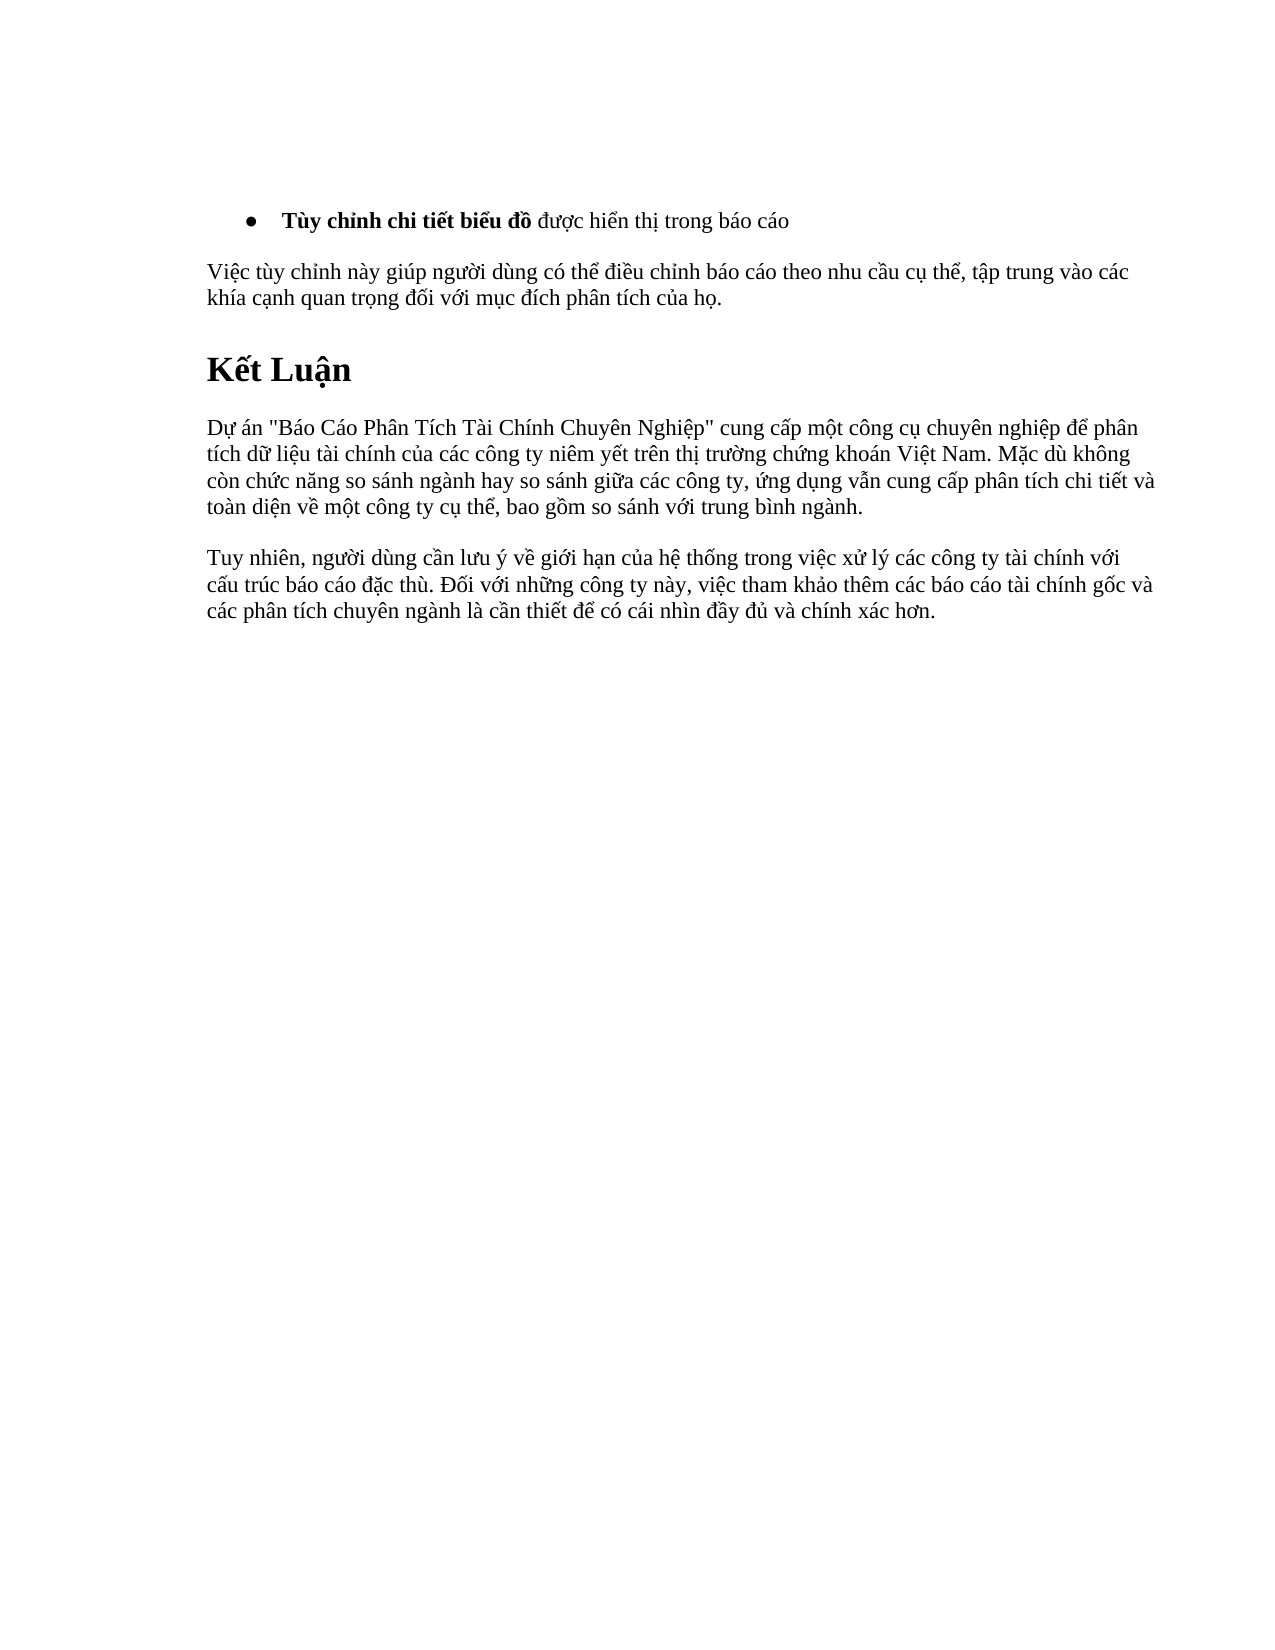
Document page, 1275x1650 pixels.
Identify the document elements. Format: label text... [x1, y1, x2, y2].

list Tùy chỉnh chi tiết biểu đồ được hiển thị trong báo cáo [244, 207, 1157, 233]
text Tuy nhiên, người dùng cần lưu ý về giới hạn của hệ thống trong việc xử lý các công ty tài chính với cấu trúc báo cáo đặc thù. Đối với những công ty này, việc tham khảo thêm các báo cáo tài chính gốc và các phân tích chuyên ngành là cần thiết để có cái nhìn đầy đủ và chính xác hơn. [207, 544, 1157, 623]
subtitle Kết Luận [207, 348, 1157, 389]
text Dự án "Báo Cáo Phân Tích Tài Chính Chuyên Nghiệp" cung cấp một công cụ chuyên nghiệp để phân tích dữ liệu tài chính của các công ty niêm yết trên thị trường chứng khoán Việt Nam. Mặc dù không còn chức năng so sánh ngành hay so sánh giữa các công ty, ứng dụng vẫn cung cấp phân tích chi tiết và toàn diện về một công ty cụ thể, bao gồm so sánh với trung bình ngành. [207, 414, 1157, 519]
text Việc tùy chỉnh này giúp người dùng có thể điều chỉnh báo cáo theo nhu cầu cụ thể, tập trung vào các khía cạnh quan trọng đối với mục đích phân tích của họ. [207, 258, 1157, 311]
